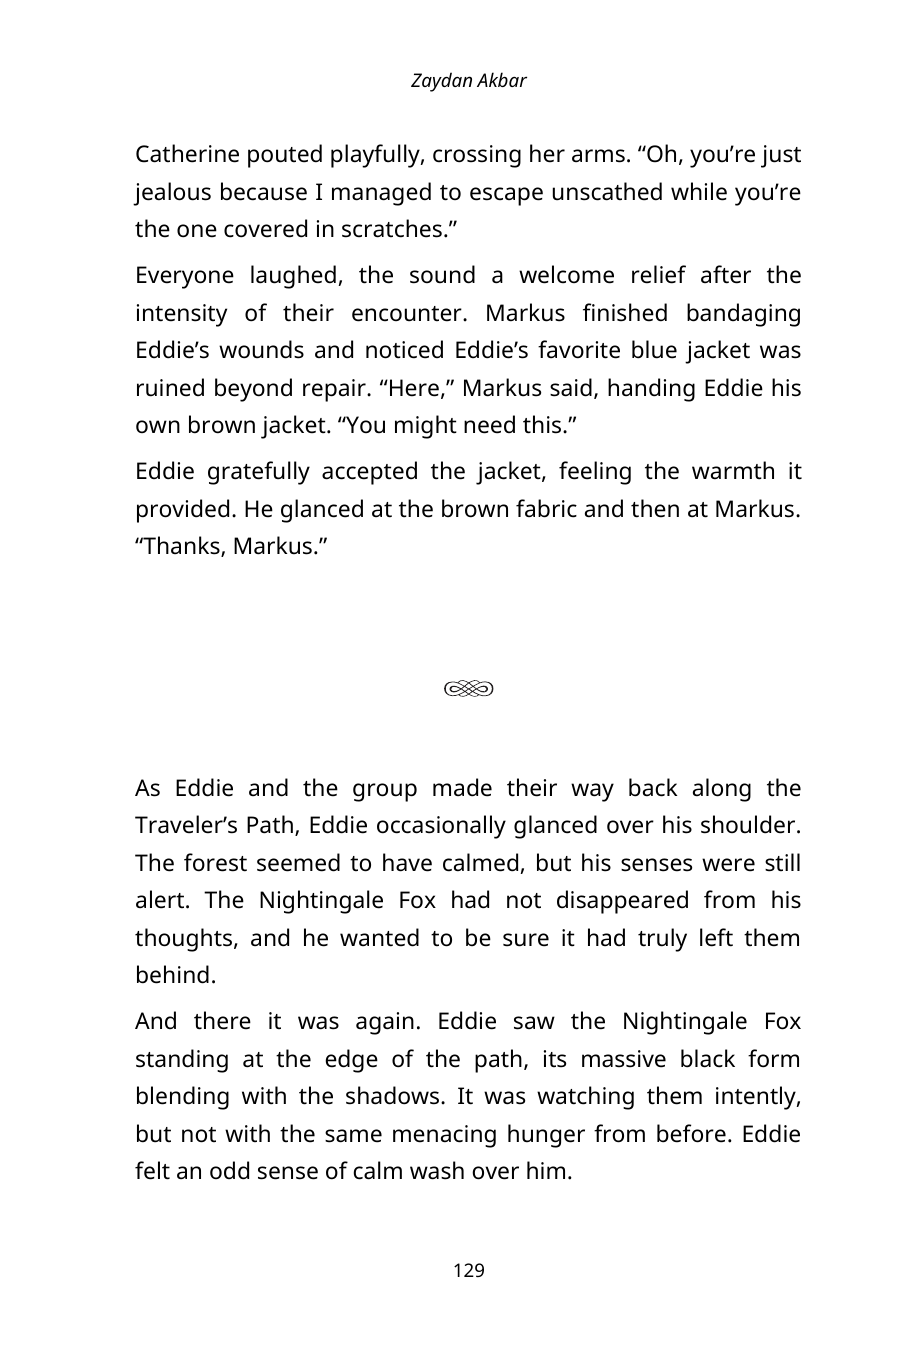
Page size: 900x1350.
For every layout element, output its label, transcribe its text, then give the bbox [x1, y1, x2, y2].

text As Eddie and the group made their way back along the Traveler’s Path, Eddie occasionally glanced over his shoulder. The forest seemed to have calmed, but his senses were still alert. The Nightingale Fox had not disappeared from his thoughts, and he wanted to be sure it had truly left them behind. [135, 772, 802, 991]
text Catherine pouted playfully, crossing her arms. “Oh, you’re just jealous because I managed to escape unscathed while you’re the one covered in scratches.” [135, 138, 802, 245]
text And there it was again. Eddie saw the Nightingale Fox standing at the edge of the path, its massive black form blending with the shadows. It was watching them intently, but not with the same menacing hunger from before. Eddie felt an odd sense of calm wash over him. [135, 1005, 802, 1186]
text Eddie gratefully accepted the jacket, feeling the warmth it provided. He glanced at the brown fabric and then at Markus. “Thanks, Markus.” [135, 455, 802, 561]
text Everyone laughed, the sound a welcome relief after the intensity of their encounter. Markus finished bandaging Eddie’s wounds and noticed Eddie’s favorite blue jacket was ruined beyond repair. “Here,” Markus said, handing Eddie his own brown jacket. “You might need this.” [135, 259, 802, 441]
